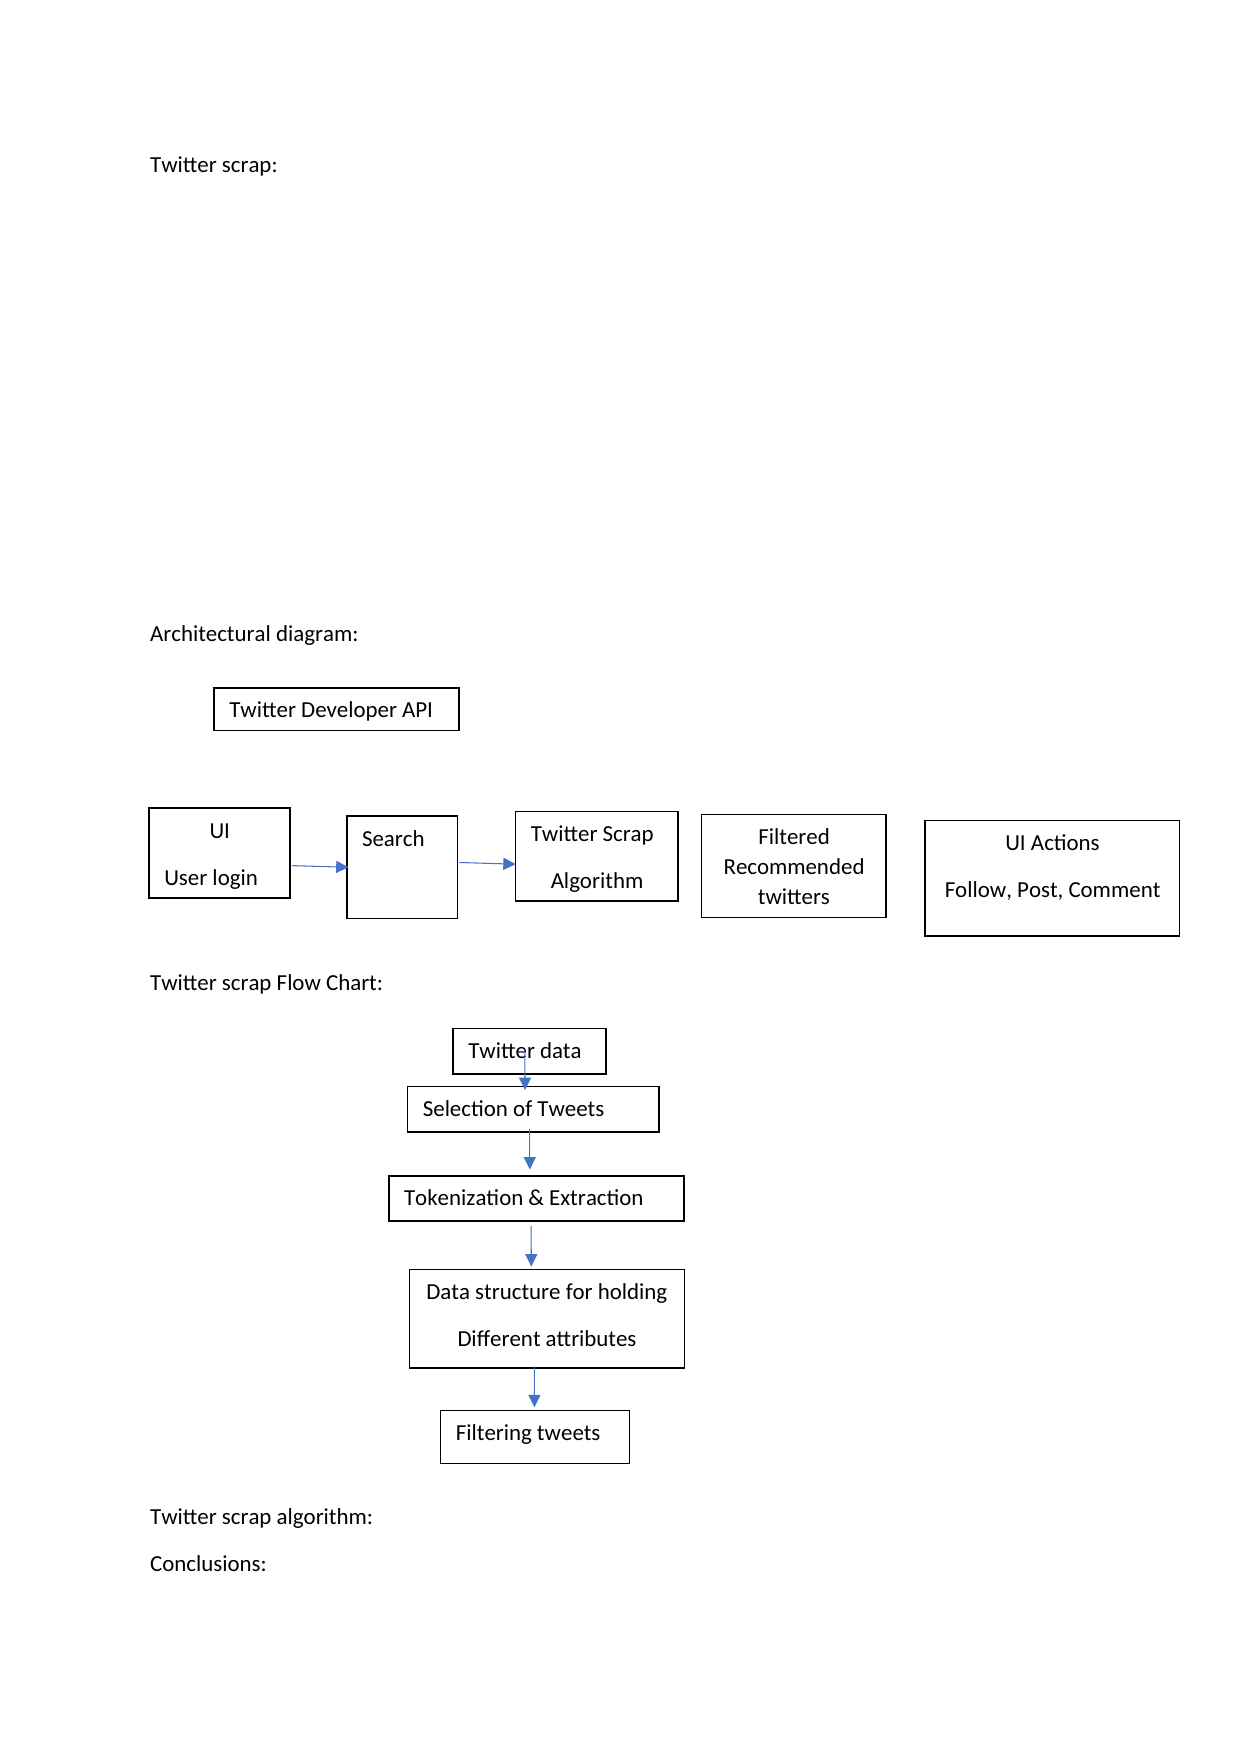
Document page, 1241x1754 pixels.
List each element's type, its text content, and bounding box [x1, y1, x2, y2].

text Twitter scrap Flow Chart: [150, 853, 1090, 996]
text Twitter scrap algorithm: [150, 1502, 1090, 1530]
text Twitter scrap: [150, 150, 1090, 178]
text Architectural diagram: [150, 619, 1090, 647]
text Conclusions: [150, 1549, 1090, 1577]
